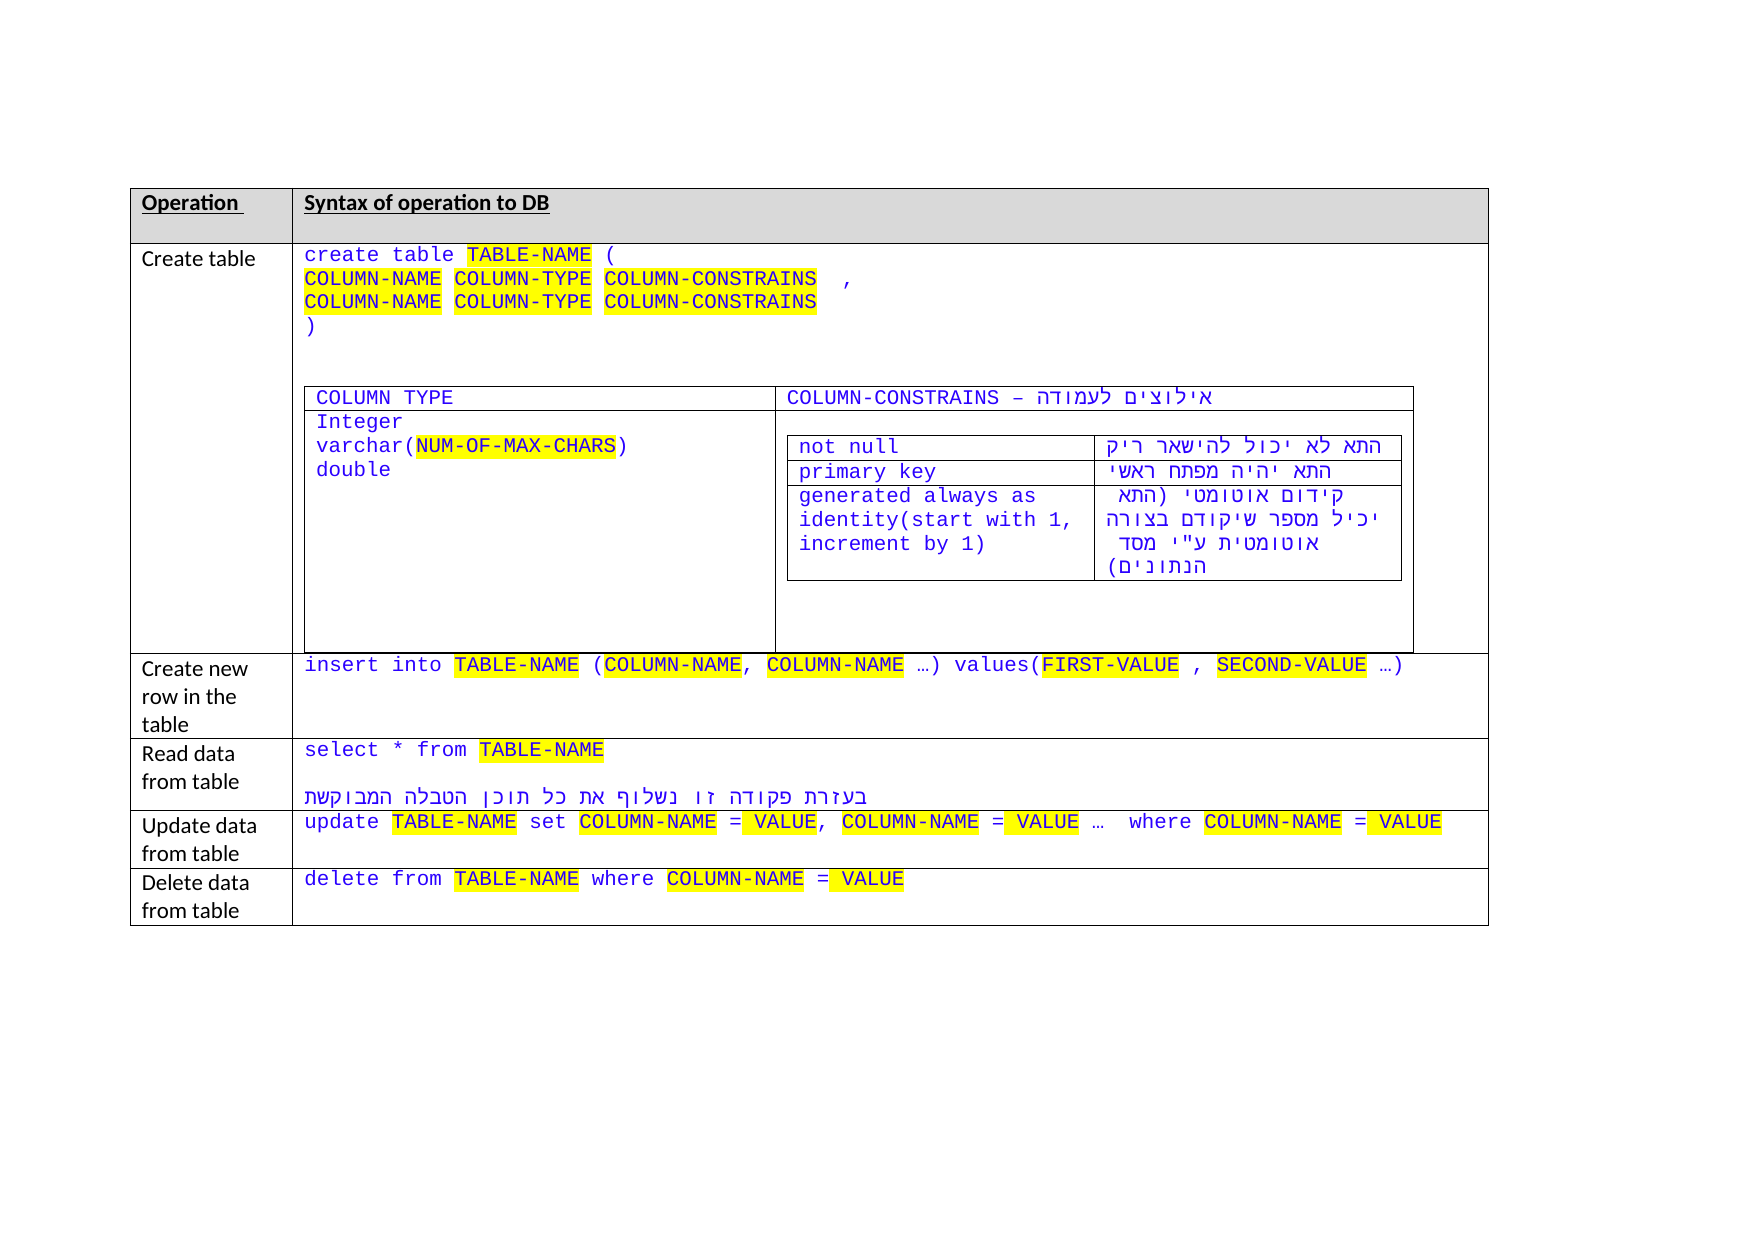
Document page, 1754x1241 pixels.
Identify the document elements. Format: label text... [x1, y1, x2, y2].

table_cell Delete data from table [131, 869, 292, 924]
table_cell Read data from table [131, 739, 292, 810]
table_header Syntax of operation to DB [293, 189, 1488, 243]
table_header Operation [131, 189, 292, 243]
table_cell update TABLE-NAME set COLUMN-NAME = VALUE, COLUMN-NAME = VALUE … where COLUMN-NAME = VALUE [293, 811, 1488, 867]
table_cell Update data from table [131, 811, 292, 867]
table_cell insert into TABLE-NAME (COLUMN-NAME, COLUMN-NAME …) values(FIRST-VALUE , SECOND-VALUE …) [293, 654, 1488, 738]
table_cell delete from TABLE-NAME where COLUMN-NAME = VALUE [293, 869, 1488, 924]
table_cell Create table [131, 244, 292, 653]
table_cell Create new row in the table [131, 654, 292, 738]
table_cell select * from TABLE-NAME בעזרת פקודה זו נשלוף את כל תוכן הטבלה המבוקשת [293, 739, 1488, 810]
table_cell create table TABLE-NAME ( COLUMN-NAME COLUMN-TYPE COLUMN-CONSTRAINS , COLUMN-NAME COLUMN-TYPE COLUMN-CONSTRAINS ) [293, 244, 1488, 653]
